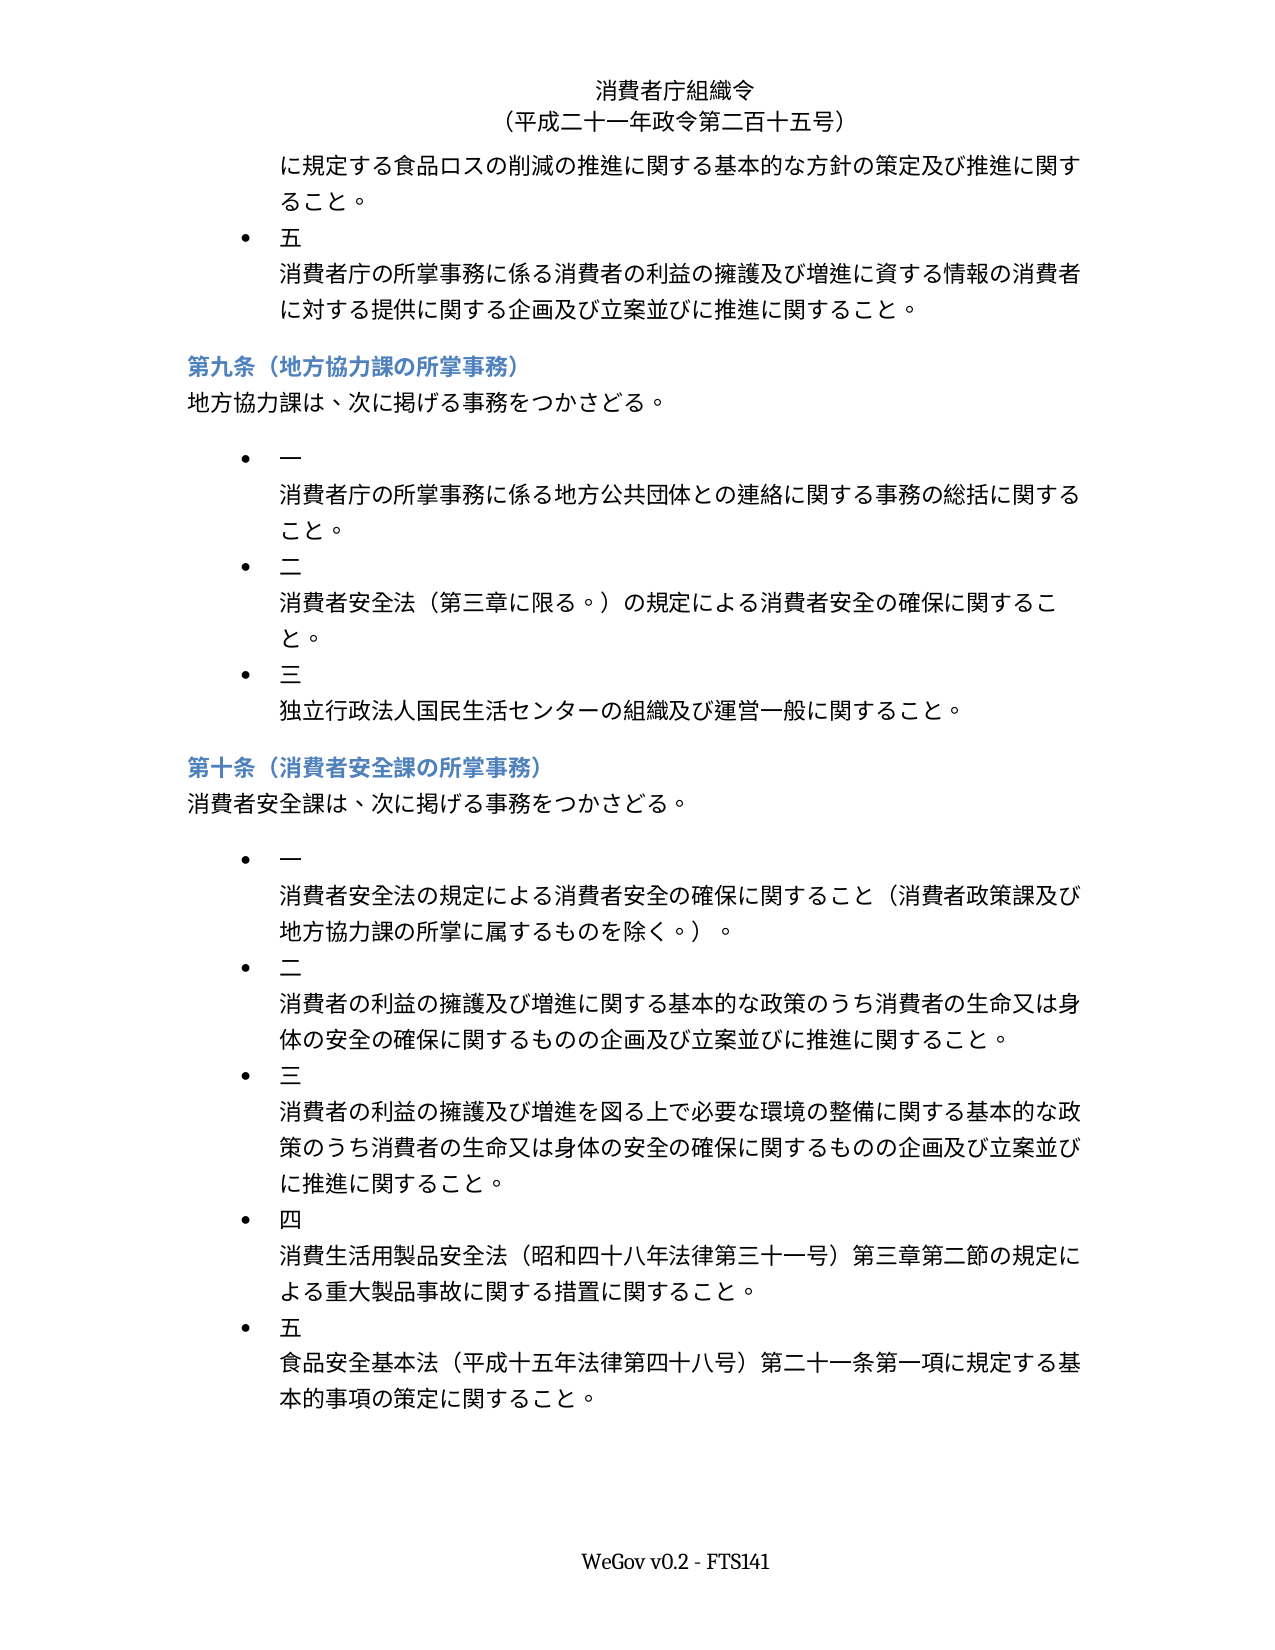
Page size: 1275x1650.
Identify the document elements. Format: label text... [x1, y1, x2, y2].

list 三 消費者の利益の擁護及び増進を図る上で必要な環境の整備に関する基本的な政策のうち消費者の生命又は身体の安全の確保に関するものの企画及び立案並びに推進に関すること。 [242, 1060, 1087, 1199]
list 三 独立行政法人国民生活センターの組織及び運営一般に関すること。 [242, 659, 1087, 726]
subtitle 第十条（消費者安全課の所掌事務） [187, 752, 1087, 783]
subtitle 第九条（地方協力課の所掌事務） [187, 351, 1087, 382]
list 一 消費者庁の所掌事務に係る地方公共団体との連絡に関する事務の総括に関すること。 [242, 443, 1087, 546]
text 地方協力課は、次に掲げる事務をつかさどる。 [187, 386, 1087, 418]
list 二 消費者安全法（第三章に限る。）の規定による消費者安全の確保に関すること。 [242, 551, 1087, 654]
list 五 食品安全基本法（平成十五年法律第四十八号）第二十一条第一項に規定する基本的事項の策定に関すること。 [242, 1311, 1087, 1414]
list 四 食品ロスの削減の推進に関する法律（令和元年法律第十九号）第十一条第一項に規定する食品ロスの削減の推進に関する基本的な方針の策定及び推進に関すること。 [242, 150, 1087, 217]
list 一 消費者安全法の規定による消費者安全の確保に関すること（消費者政策課及び地方協力課の所掌に属するものを除く。）。 [242, 844, 1087, 947]
text 消費者安全課は、次に掲げる事務をつかさどる。 [187, 787, 1087, 819]
list 五 消費者庁の所掌事務に係る消費者の利益の擁護及び増進に資する情報の消費者に対する提供に関する企画及び立案並びに推進に関すること。 [242, 222, 1087, 325]
list 四 消費生活用製品安全法（昭和四十八年法律第三十一号）第三章第二節の規定による重大製品事故に関する措置に関すること。 [242, 1204, 1087, 1307]
list 二 消費者の利益の擁護及び増進に関する基本的な政策のうち消費者の生命又は身体の安全の確保に関するものの企画及び立案並びに推進に関すること。 [242, 952, 1087, 1055]
